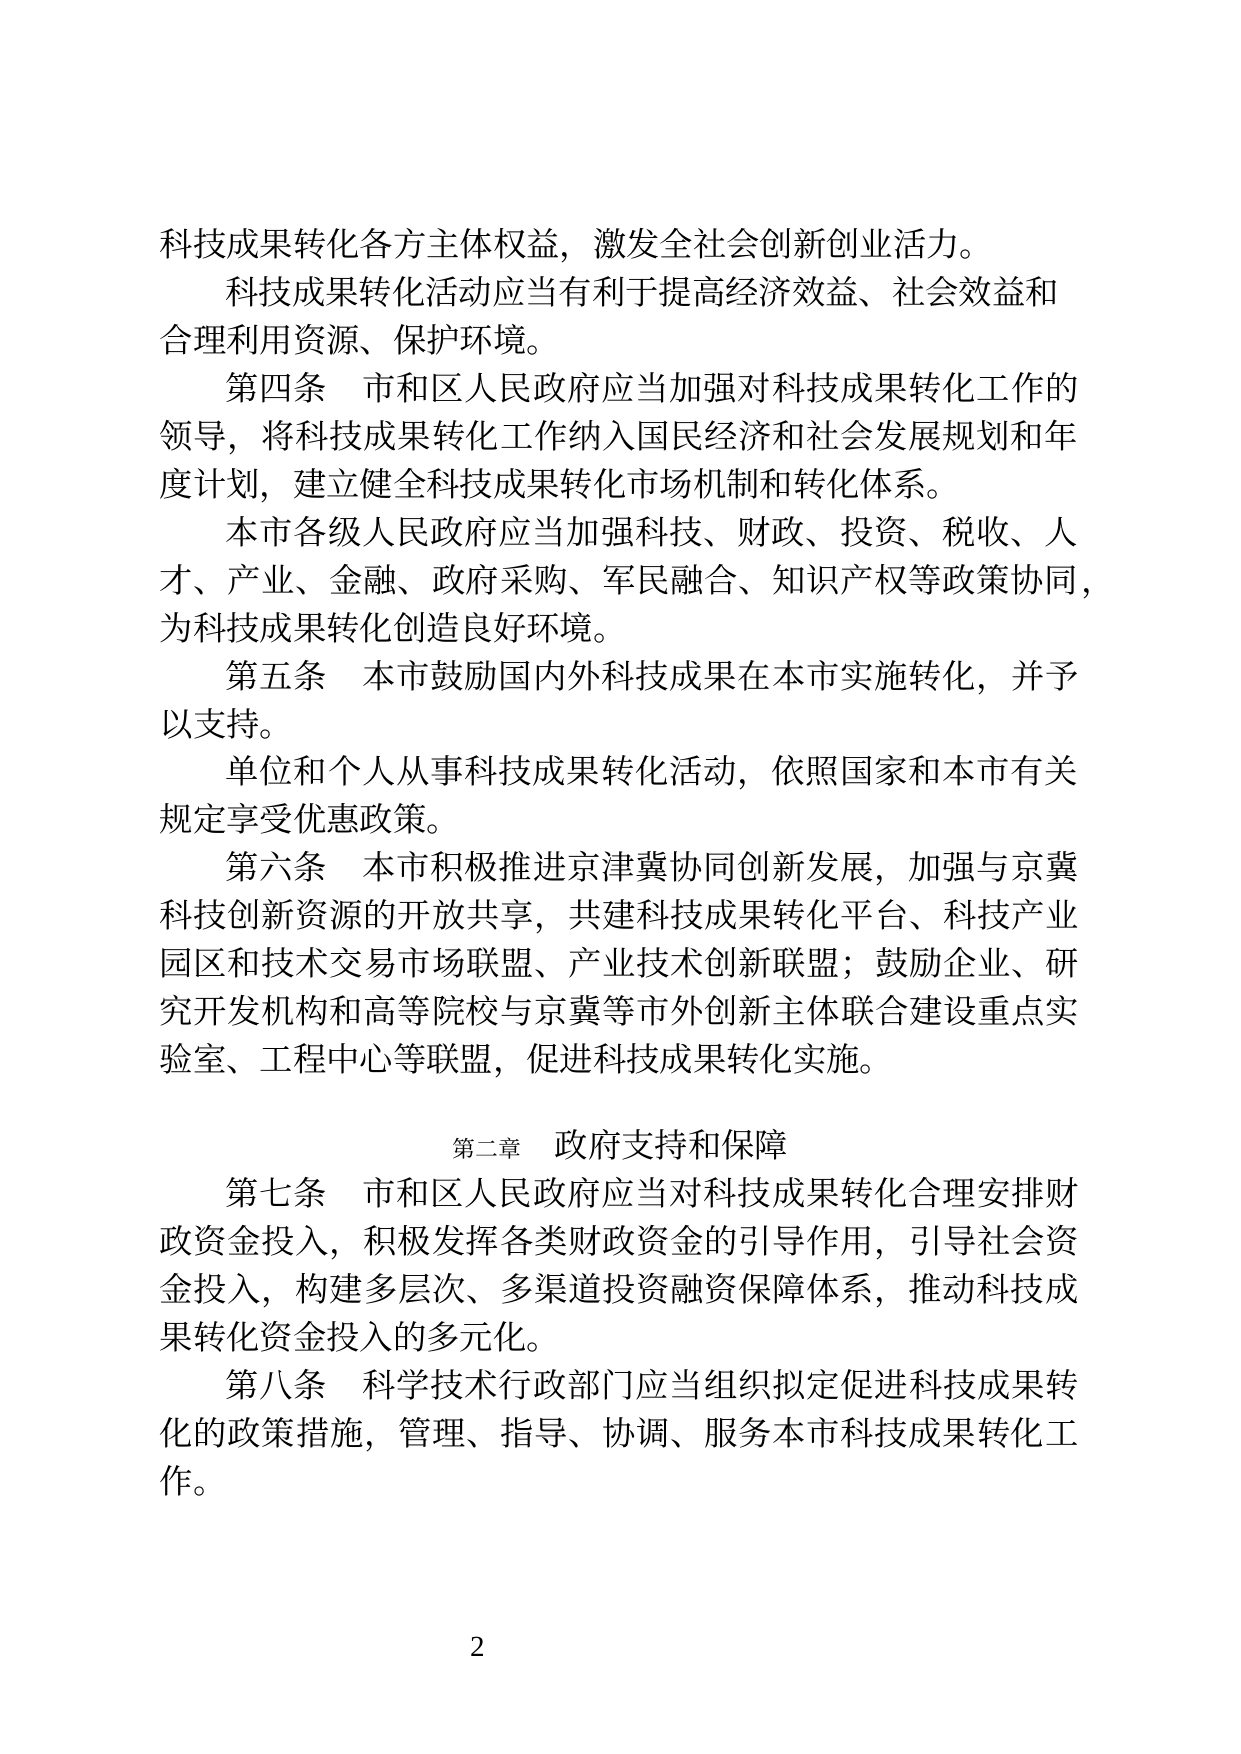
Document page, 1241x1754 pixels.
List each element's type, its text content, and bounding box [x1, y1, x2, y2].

text 单位和个人从事科技成果转化活动，依照国家和本市有关规定享受优惠政策。 [159, 746, 1081, 841]
text 第七条 市和区人民政府应当对科技成果转化合理安排财政资金投入，积极发挥各类财政资金的引导作用，引导社会资金投入，构建多层次、多渠道投资融资保障体系，推动科技成果转化资金投入的多元化。 [159, 1167, 1081, 1359]
list 政府支持和保障 [159, 1119, 1081, 1167]
text 第四条 市和区人民政府应当加强对科技成果转化工作的领导，将科技成果转化工作纳入国民经济和社会发展规划和年度计划，建立健全科技成果转化市场机制和转化体系。 [159, 362, 1081, 506]
text 科技成果转化活动应当有利于提高经济效益、社会效益和合理利用资源、保护环境。 [159, 266, 1081, 362]
text 第八条 科学技术行政部门应当组织拟定促进科技成果转化的政策措施，管理、指导、协调、服务本市科技成果转化工作。 [159, 1359, 1081, 1503]
text 第五条 本市鼓励国内外科技成果在本市实施转化，并予以支持。 [159, 650, 1081, 746]
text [159, 218, 1081, 266]
text 第六条 本市积极推进京津冀协同创新发展，加强与京冀科技创新资源的开放共享，共建科技成果转化平台、科技产业园区和技术交易市场联盟、产业技术创新联盟；鼓励企业、研究开发机构和高等院校与京冀等市外创新主体联合建设重点实验室、工程中心等联盟，促进科技成果转化实施。 [159, 841, 1081, 1081]
text 本市各级人民政府应当加强科技、财政、投资、税收、人才、产业、金融、政府采购、军民融合、知识产权等政策协同，为科技成果转化创造良好环境。 [159, 506, 1081, 650]
